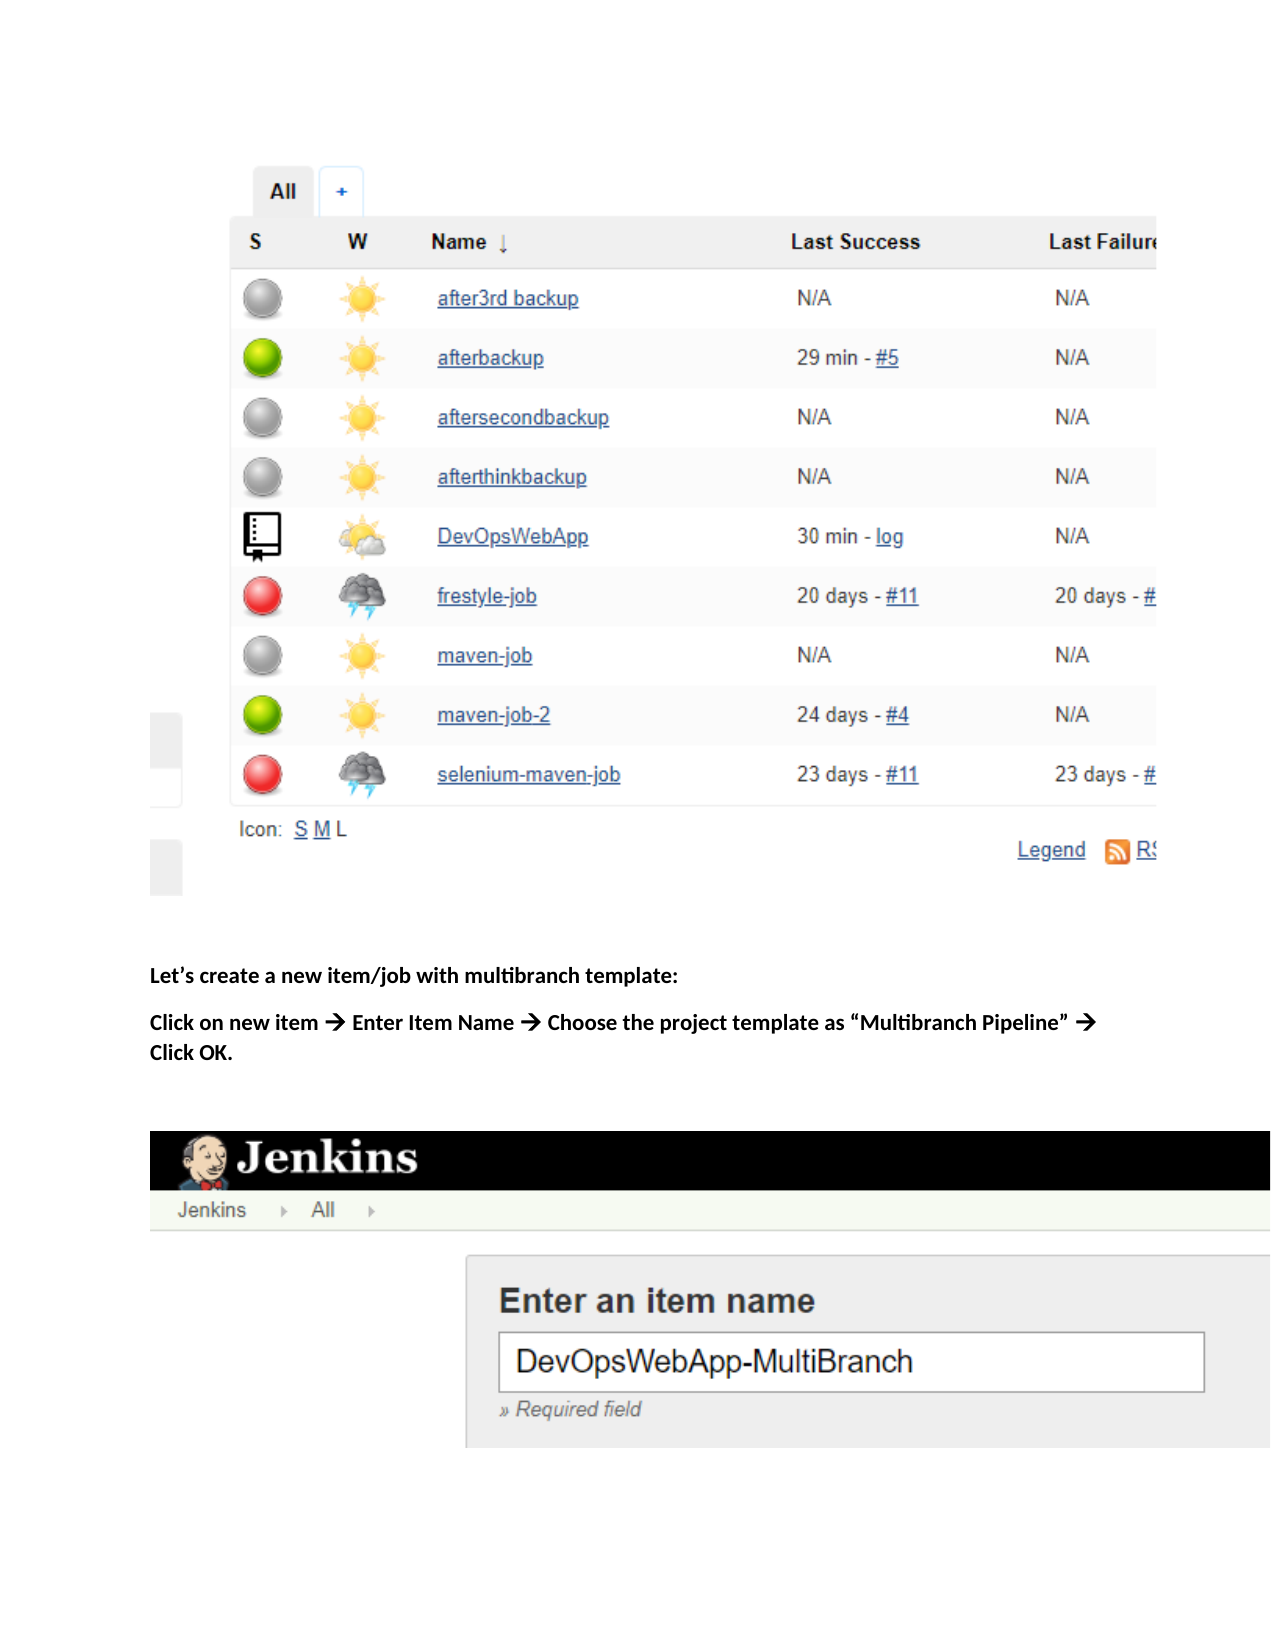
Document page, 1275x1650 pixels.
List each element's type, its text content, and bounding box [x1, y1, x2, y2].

picture [150, 150, 1157, 896]
text Let’s create a new item/job with multibranch template: [150, 961, 1125, 989]
text Click on new item Enter Item Name Choose the project template as “Multibranch Pipeline” Click OK. [150, 1008, 1125, 1066]
picture [150, 1131, 1271, 1448]
